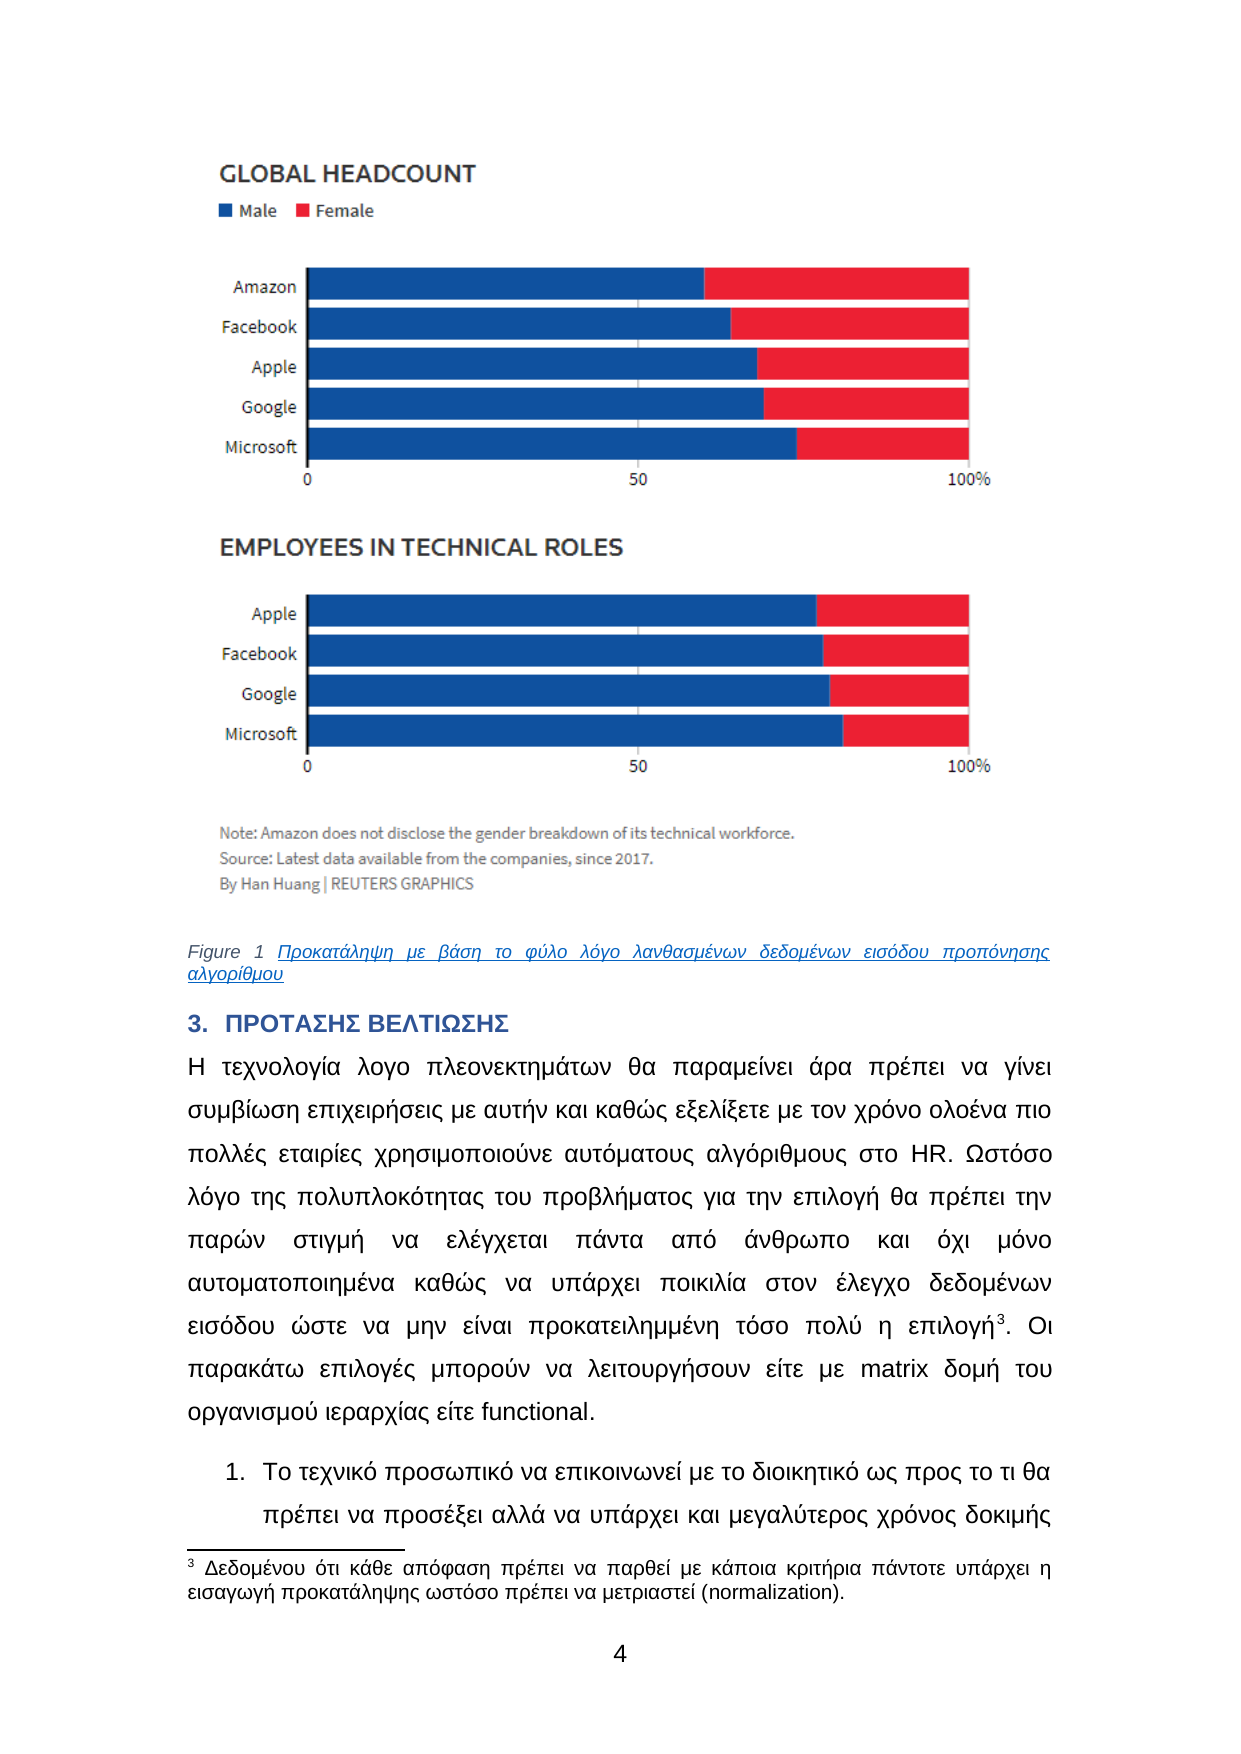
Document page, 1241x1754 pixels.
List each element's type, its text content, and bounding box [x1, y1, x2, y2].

text Figure 1 Προκατάληψη με βάση το φύλο λόγο λανθασμένων δεδομένων εισόδου προπόνησης αλγορίθμου [187, 941, 1053, 984]
subtitle ΠΡΟΤΑΣΗΣ ΒΕΛΤΙΩΣΗΣ [187, 1009, 1053, 1038]
picture [187, 150, 1053, 911]
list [225, 1457, 1053, 1529]
text Η τεχνολογία λογο πλεονεκτημάτων θα παραμείνει άρα πρέπει να γίνει συμβίωση επιχειρήσεις με αυτήν και καθώς εξελίξετε με τον χρόνο ολοένα πιο πολλές εταιρίες χρησιμοποιούνε αυτόματους αλγόριθμους στο HR. Ωστόσο λόγο της πολυπλοκότητας του προβλήματος για την επιλογή θα πρέπει την παρών στιγμή να ελέγχεται πάντα από άνθρωπο και όχι μόνο αυτοματοποιημένα καθώς να υπάρχει ποικιλία στον έλεγχο δεδομένων εισόδου ώστε να μην είναι προκατειλημμένη τόσο πολύ η επιλογή. Οι παρακάτω επιλογές μπορούν να λειτουργήσουν είτε με matrix δομή του οργανισμού ιεραρχίας είτε functional. [187, 1052, 1053, 1426]
